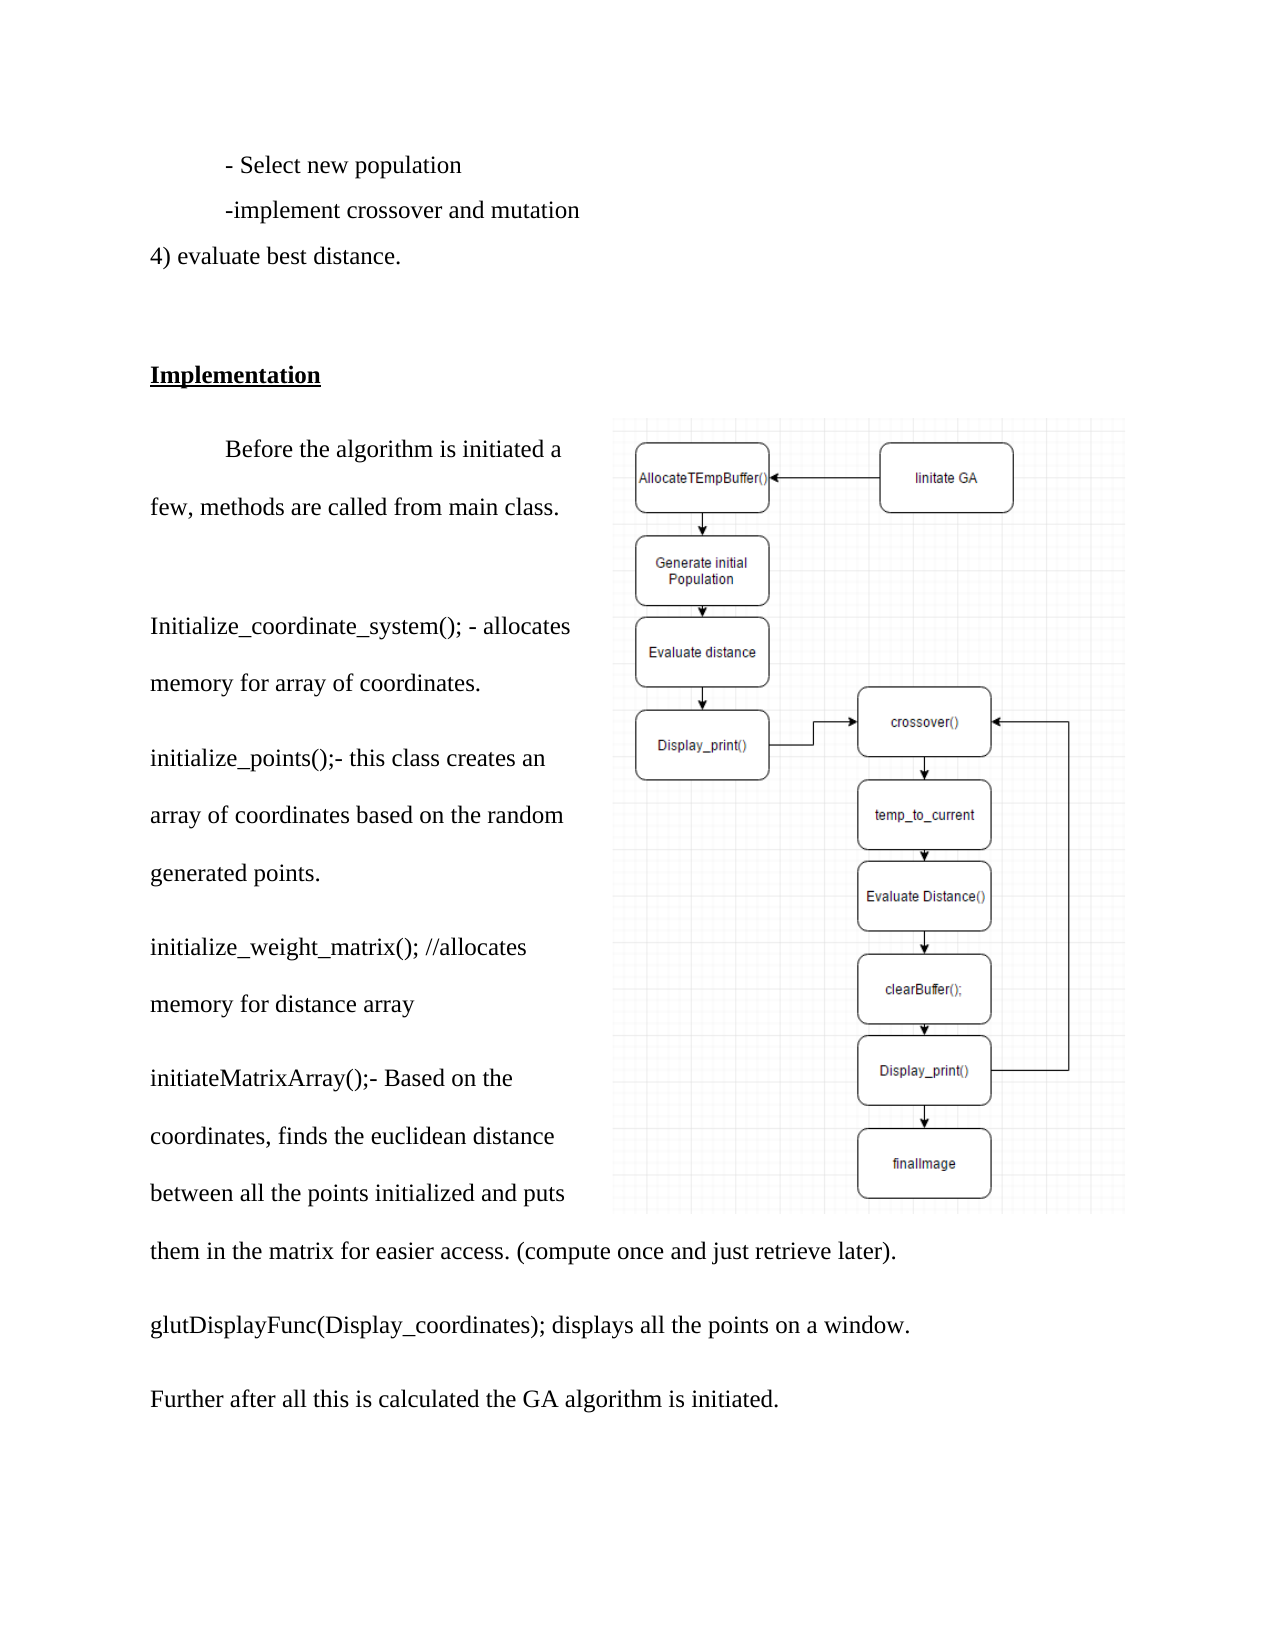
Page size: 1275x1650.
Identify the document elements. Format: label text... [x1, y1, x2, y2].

text -implement crossover and mutation [150, 195, 1125, 224]
text initialize_points();- this class creates an array of coordinates based on the random generated points. [150, 743, 612, 886]
text Initialize_coordinate_system(); - allocates memory for array of coordinates. [150, 611, 612, 697]
text glutDisplayFunc(Display_coordinates); displays all the points on a window. [150, 1310, 1125, 1339]
text initialize_weight_matrix(); //allocates memory for distance array [150, 932, 612, 1018]
text 4) evaluate best distance. [150, 241, 1125, 269]
picture [612, 418, 1125, 1214]
text - Select new population [150, 150, 1125, 179]
text Implementation [150, 360, 1125, 389]
text Before the algorithm is initiated a few, methods are called from main class. [150, 434, 612, 521]
text Further after all this is calculated the GA algorithm is initiated. [150, 1384, 1125, 1413]
text initiateMatrixArray();- Based on the coordinates, finds the euclidean distance between all the points initialized and puts them in the matrix for easier access. (compute once and just retrieve later). [150, 1063, 1125, 1265]
